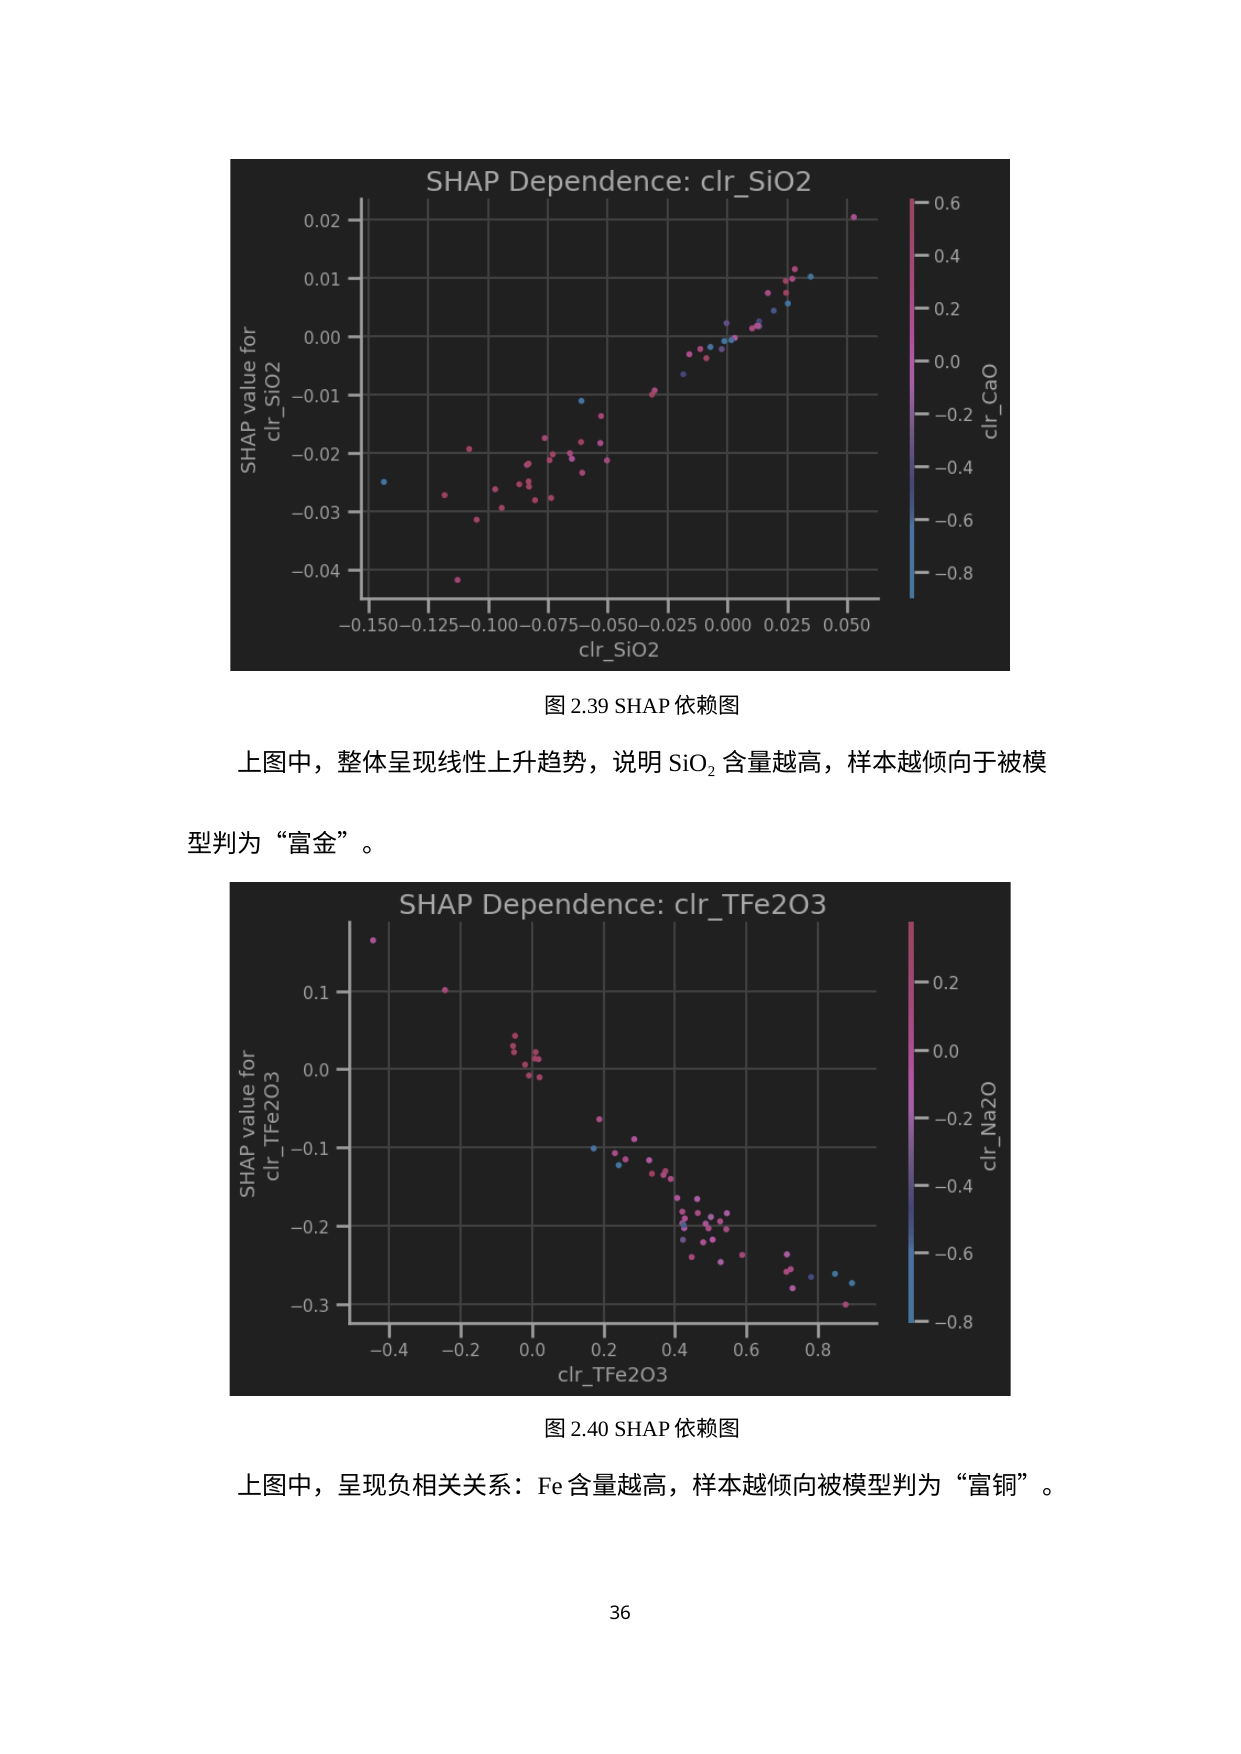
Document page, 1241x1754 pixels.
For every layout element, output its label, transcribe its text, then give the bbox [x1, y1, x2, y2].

text 上图中，呈现负相关关系：Fe含量越高，样本越倾向被模型判为“富铜”。 [187, 1451, 1053, 1516]
picture [229, 882, 1011, 1396]
picture [230, 159, 1010, 671]
text 图2.40 SHAP依赖图 [187, 1410, 1053, 1443]
text 上图中，整体呈现线性上升趋势，说明 SiO₂ 含量越高，样本越倾向于被模型判为“富金”。 [187, 728, 1053, 874]
text 图2.39 SHAP依赖图 [187, 687, 1053, 720]
